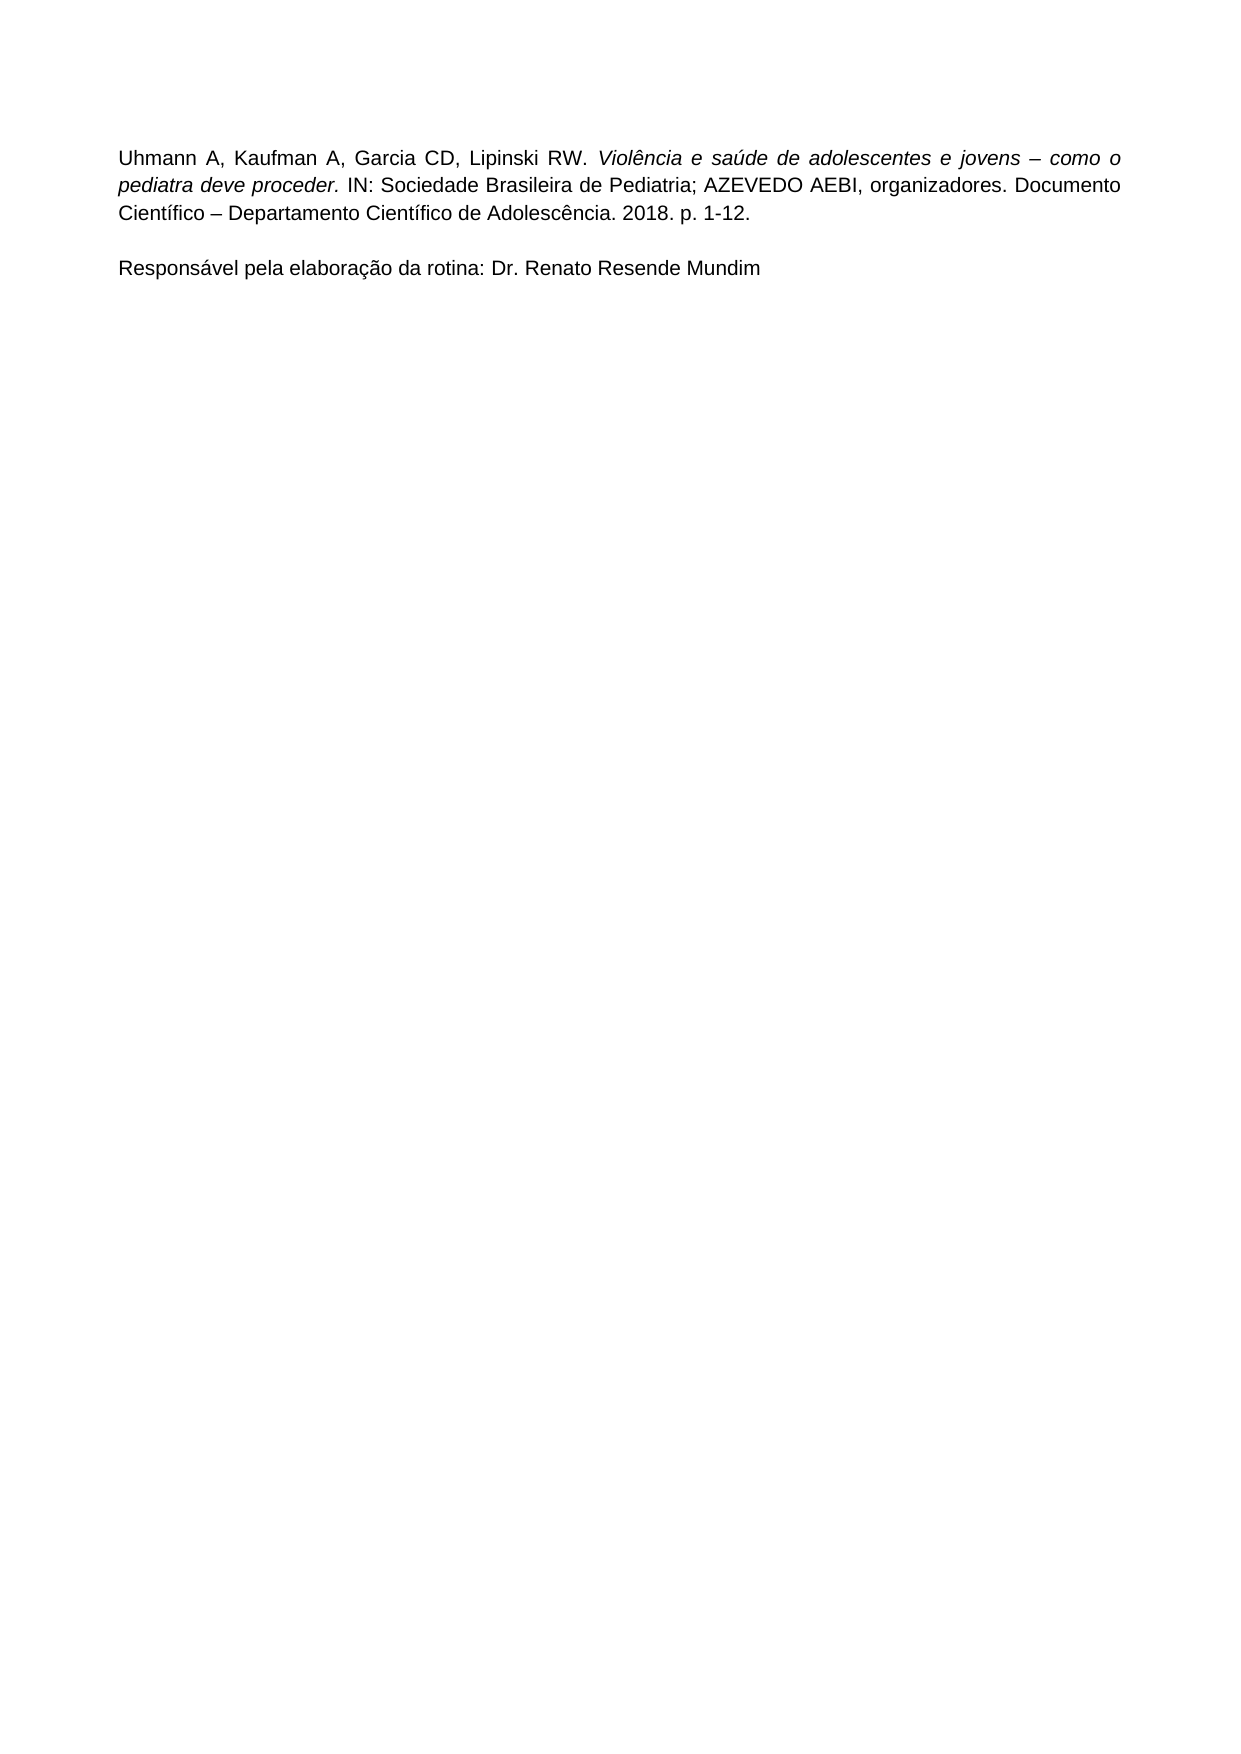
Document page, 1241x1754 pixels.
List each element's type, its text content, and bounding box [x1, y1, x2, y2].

text Uhmann A, Kaufman A, Garcia CD, Lipinski RW. Violência e saúde de adolescentes e jovens – como o pediatra deve proceder. IN: Sociedade Brasileira de Pediatria; AZEVEDO AEBI, organizadores. Documento Científico – Departamento Científico de Adolescência. 2018. p. 1-12. [118, 146, 1122, 224]
text Responsável pela elaboração da rotina: Dr. Renato Resende Mundim [118, 256, 1122, 279]
